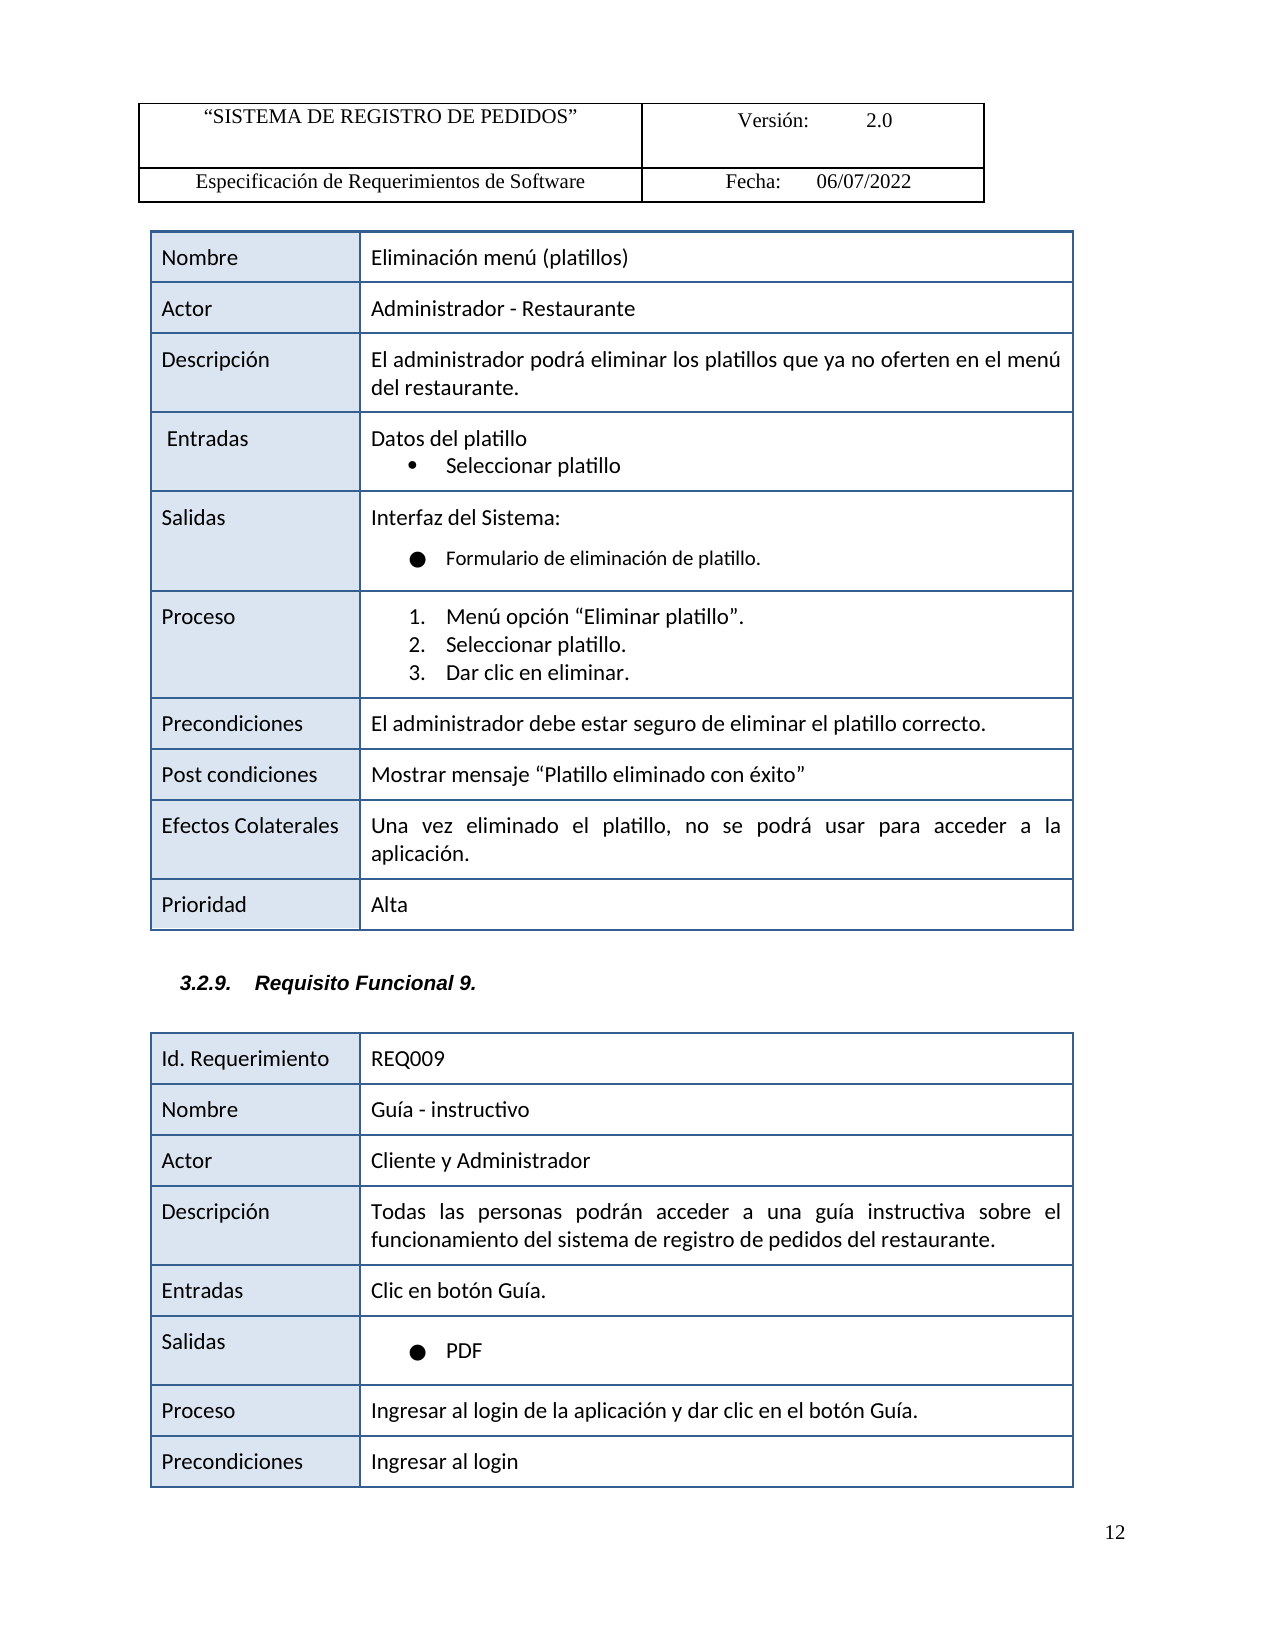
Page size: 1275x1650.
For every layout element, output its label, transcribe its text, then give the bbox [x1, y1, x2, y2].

table_cell Nombre [152, 1085, 359, 1134]
table_cell Clic en botón Guía. [361, 1266, 1072, 1315]
table_cell Datos del platillo Seleccionar platillo [361, 413, 1072, 490]
table_cell Nombre [152, 233, 359, 281]
table_cell Todas las personas podrán acceder a una guía instructiva sobre el funcionamiento del sistema de registro de pedidos del restaurante. [361, 1187, 1072, 1264]
table_cell El administrador podrá eliminar los platillos que ya no oferten en el menú del restaurante. [361, 334, 1072, 411]
table_cell Ingresar al login [361, 1437, 1072, 1486]
table_cell Guía - instructivo [361, 1085, 1072, 1134]
table_cell Prioridad [152, 880, 359, 928]
table_cell Proceso [152, 592, 359, 697]
table_cell Una vez eliminado el platillo, no se podrá usar para acceder a la aplicación. [361, 801, 1072, 878]
table_cell Cliente y Administrador [361, 1136, 1072, 1185]
table_cell Alta [361, 880, 1072, 928]
table_cell El administrador debe estar seguro de eliminar el platillo correcto. [361, 699, 1072, 748]
table_header REQ009 [361, 1034, 1072, 1083]
table_cell Ingresar al login de la aplicación y dar clic en el botón Guía. [361, 1386, 1072, 1435]
table_cell PDF [361, 1317, 1072, 1384]
table_cell Post condiciones [152, 750, 359, 799]
table_cell Actor [152, 1136, 359, 1185]
table_cell Menú opción “Eliminar platillo”. Seleccionar platillo. Dar clic en eliminar. [361, 592, 1072, 697]
table_cell Descripción [152, 334, 359, 411]
table_cell Precondiciones [152, 1437, 359, 1486]
table_cell Descripción [152, 1187, 359, 1264]
table_cell Salidas [152, 1317, 359, 1384]
table_cell Interfaz del Sistema: Formulario de eliminación de platillo. [361, 492, 1072, 590]
subtitle Requisito Funcional 9. [179, 971, 1125, 995]
table_cell Efectos Colaterales [152, 801, 359, 878]
table_cell Entradas [152, 413, 359, 490]
table_cell Actor [152, 283, 359, 332]
table_cell Salidas [152, 492, 359, 590]
table_cell Proceso [152, 1386, 359, 1435]
table_cell Mostrar mensaje “Platillo eliminado con éxito” [361, 750, 1072, 799]
table_header Id. Requerimiento [152, 1034, 359, 1083]
table_cell Precondiciones [152, 699, 359, 748]
table_cell Entradas [152, 1266, 359, 1315]
table_cell Administrador - Restaurante [361, 283, 1072, 332]
table_cell Eliminación menú (platillos) [361, 233, 1072, 281]
